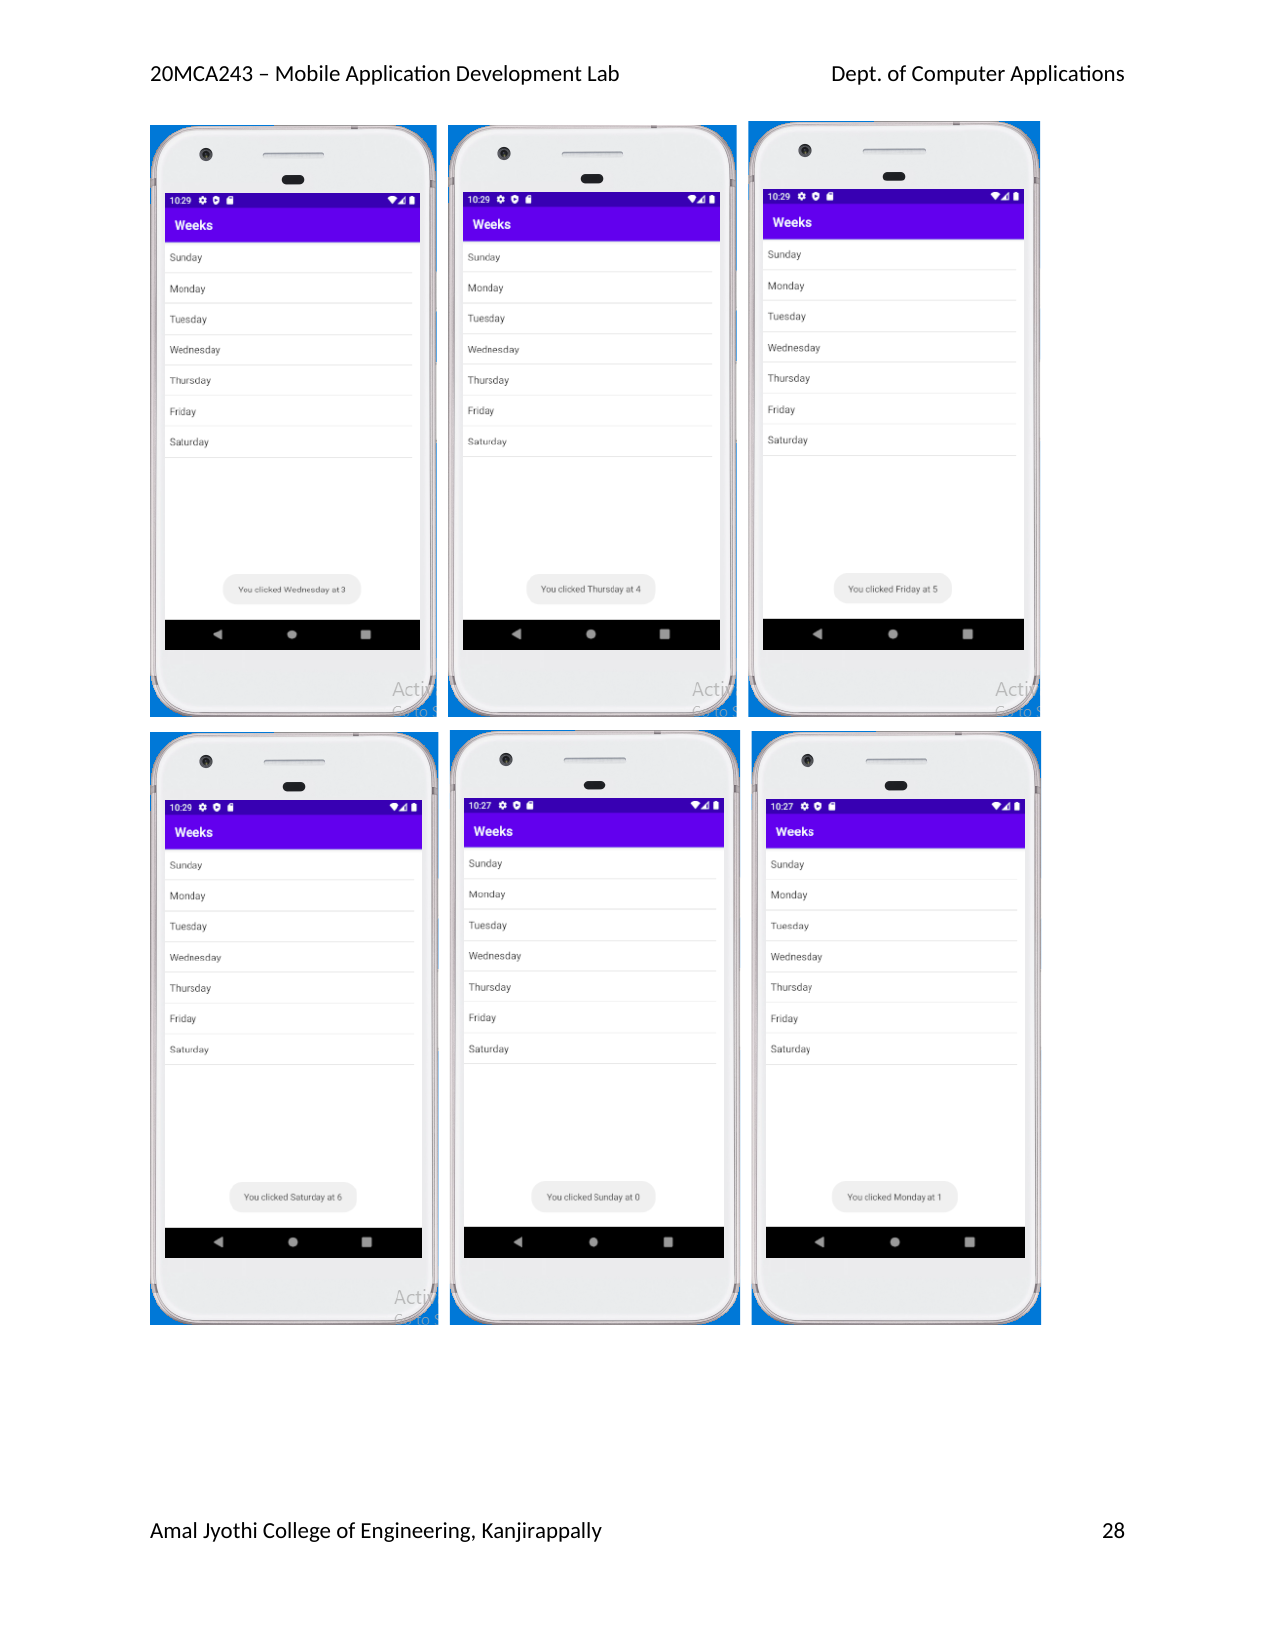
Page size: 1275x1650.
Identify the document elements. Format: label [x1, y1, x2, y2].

picture [748, 121, 1041, 717]
picture [150, 732, 439, 1325]
picture [150, 125, 437, 717]
picture [449, 730, 741, 1325]
picture [751, 731, 1042, 1325]
picture [448, 125, 737, 717]
